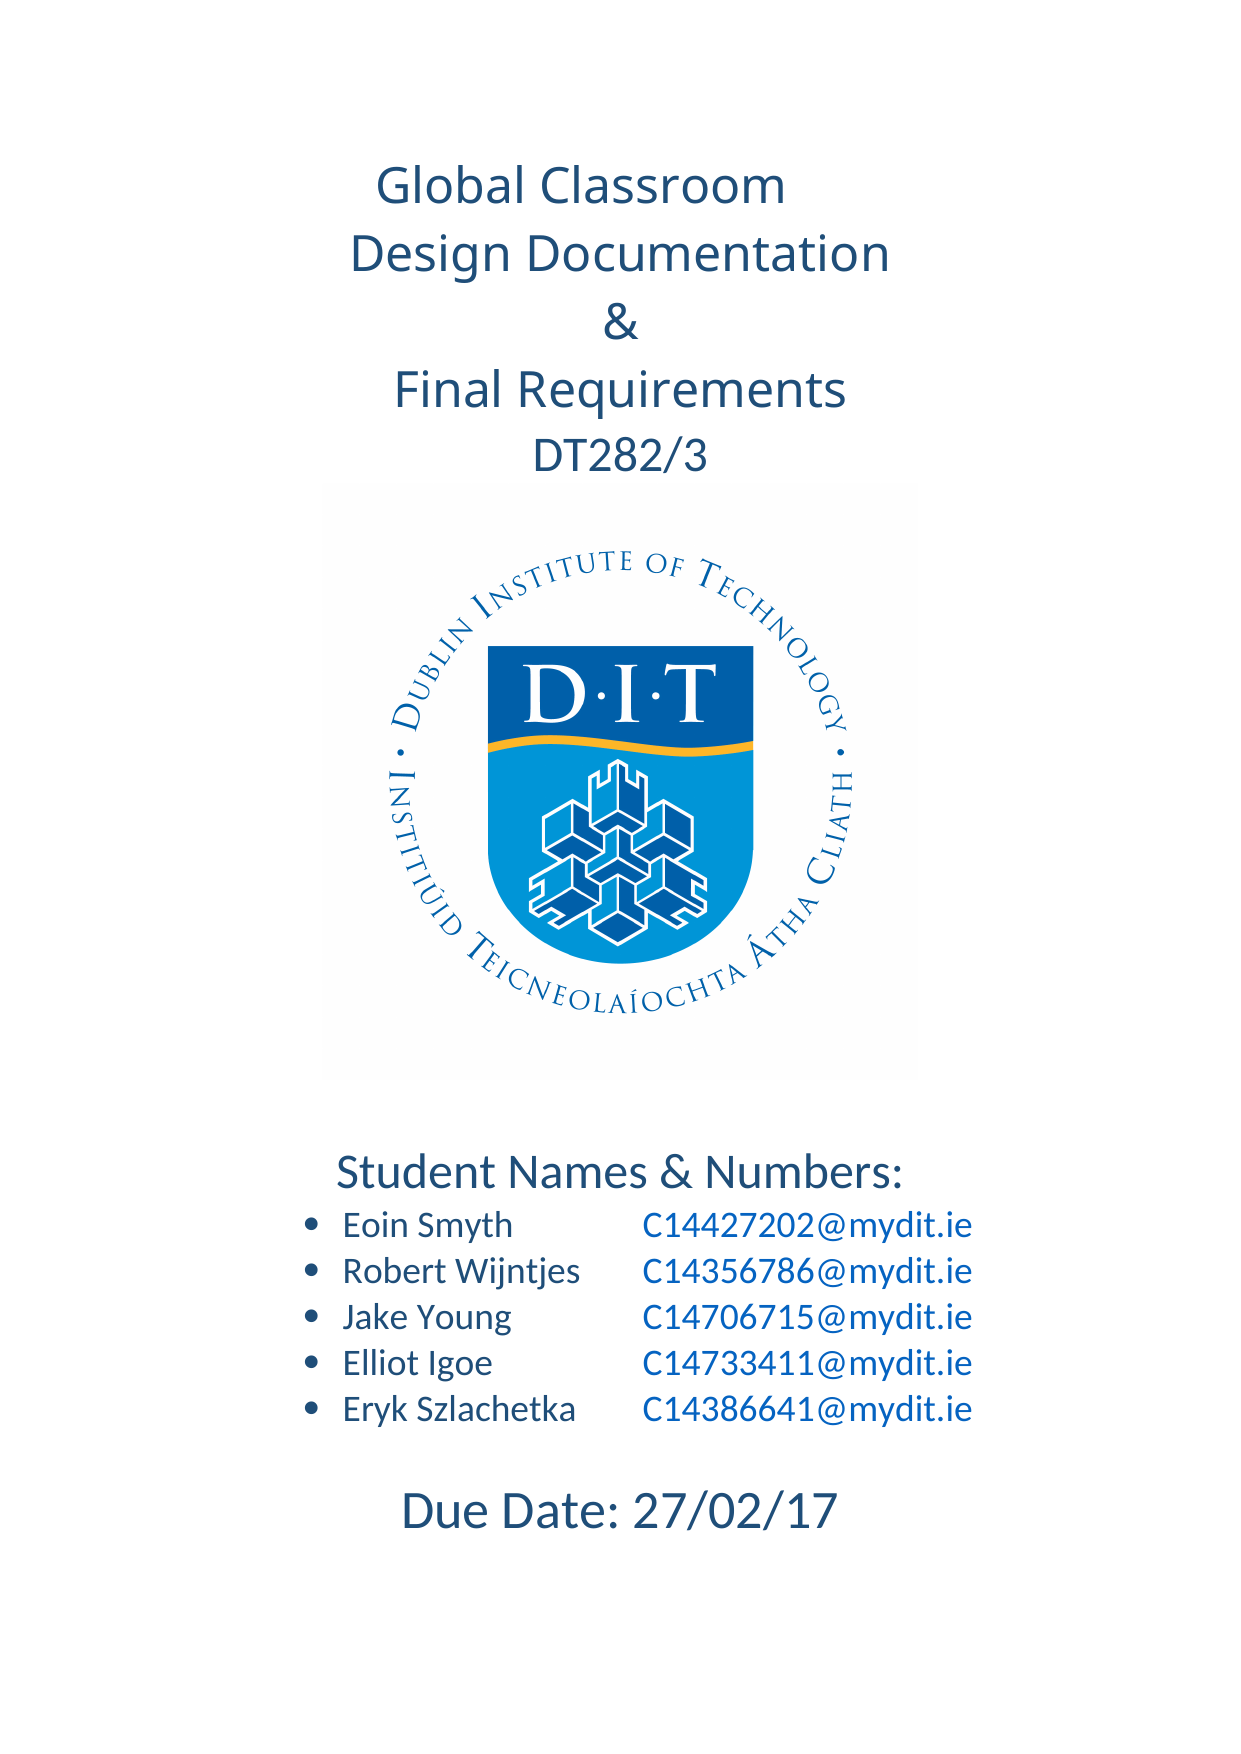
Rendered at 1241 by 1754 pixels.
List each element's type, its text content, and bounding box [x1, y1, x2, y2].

list Robert Wijntjes C14356786@mydit.ie [187, 1247, 1090, 1293]
text Global Classroom [375, 150, 1090, 218]
list Eoin Smyth C14427202@mydit.ie [187, 1201, 1090, 1247]
text Due Date: 27/02/17 [150, 1476, 1090, 1542]
text Design Documentation [150, 218, 1090, 286]
picture [322, 483, 918, 1080]
list Elliot Igoe C14733411@mydit.ie [187, 1339, 1090, 1384]
text Final Requirements [150, 354, 1090, 422]
text & [150, 286, 1090, 354]
text Student Names & Numbers: [150, 1140, 1090, 1201]
text DT282/3 [150, 422, 1090, 483]
list Eryk Szlachetka C14386641@mydit.ie [187, 1384, 1090, 1430]
list Jake Young C14706715@mydit.ie [187, 1293, 1090, 1339]
